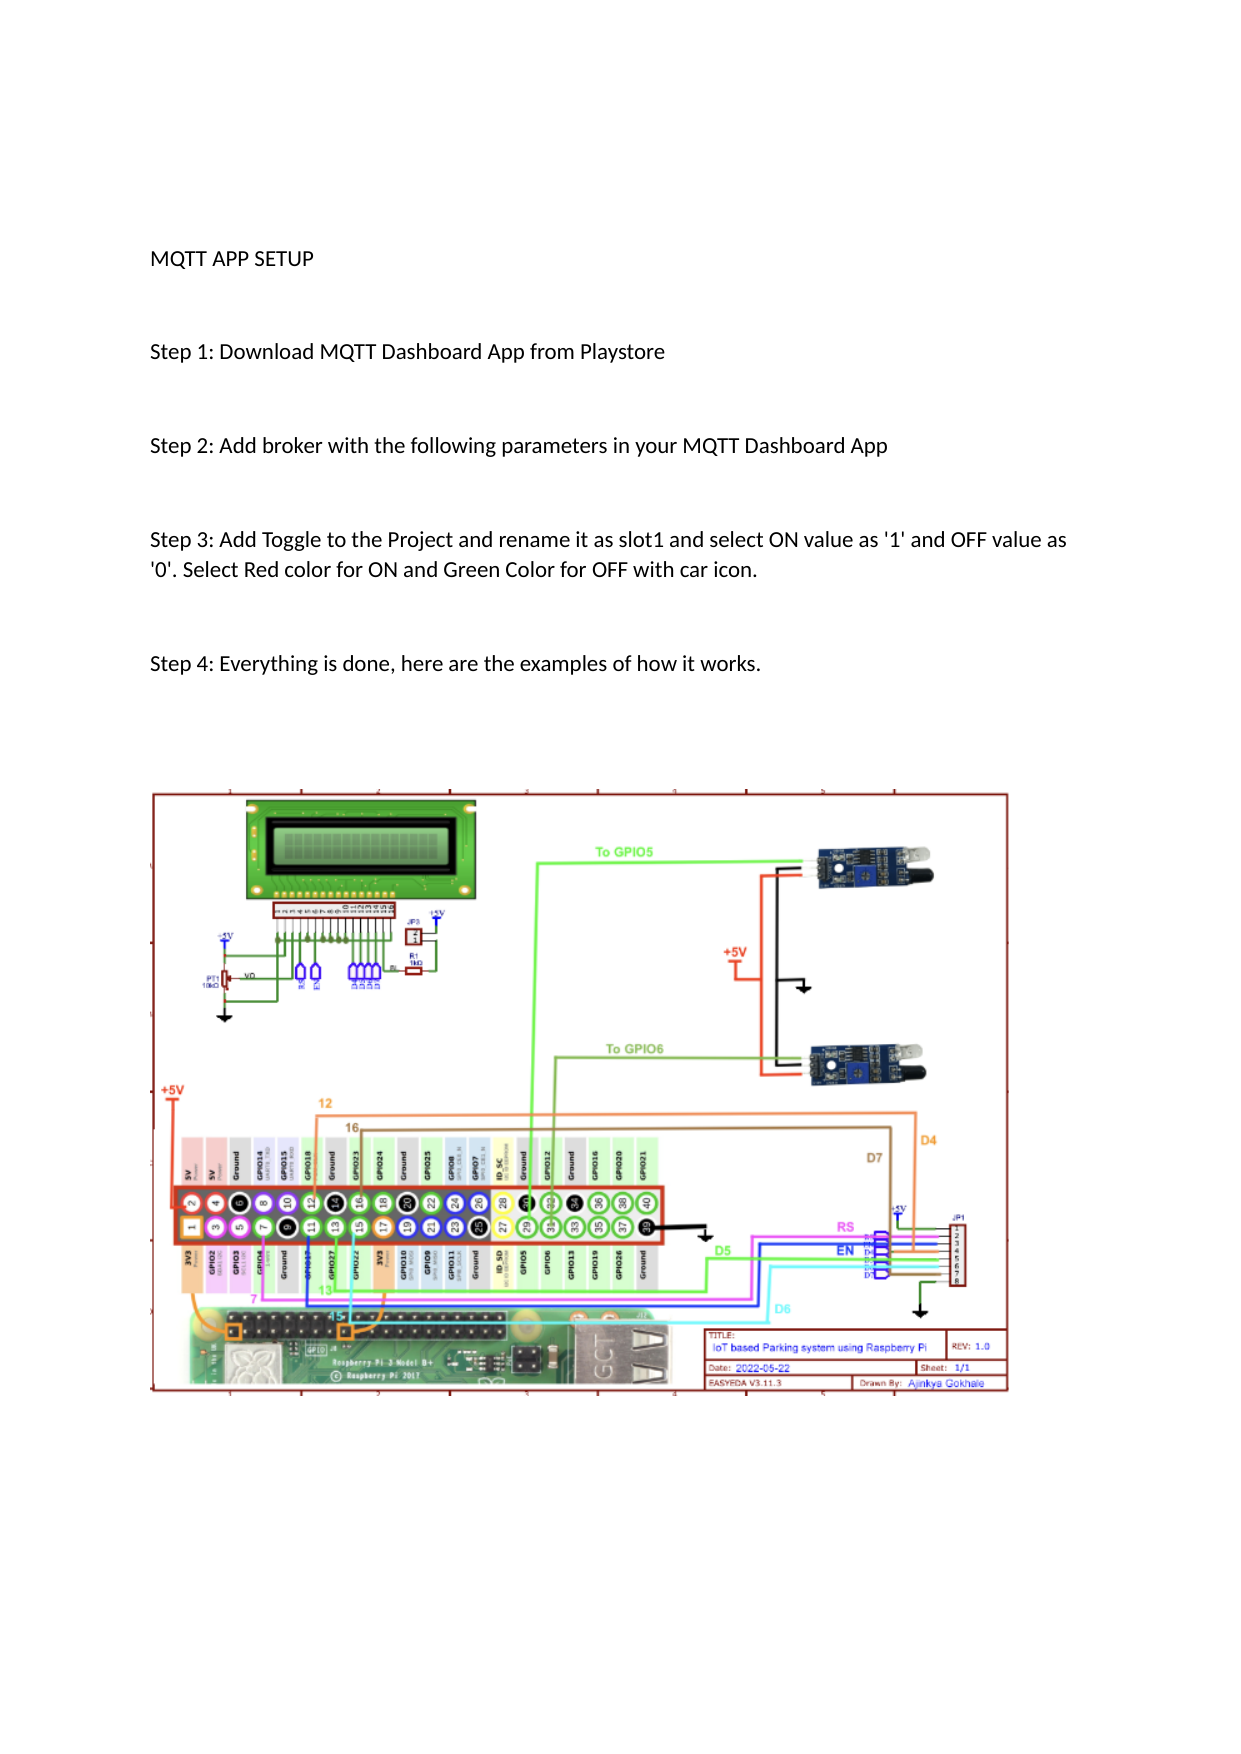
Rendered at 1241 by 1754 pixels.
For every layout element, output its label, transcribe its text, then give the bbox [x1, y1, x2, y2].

text MQTT APP SETUP [150, 244, 1090, 272]
text Step 1: Download MQTT Dashboard App from Playstore [150, 337, 1090, 366]
picture [150, 789, 1009, 1396]
text Step 2: Add broker with the following parameters in your MQTT Dashboard App [150, 431, 1090, 459]
text Step 3: Add Toggle to the Project and rename it as slot1 and select ON value as '1' and OFF value as '0'. Select Red color for ON and Green Color for OFF with car icon. [150, 525, 1090, 583]
text Step 4: Everything is done, here are the examples of how it works. [150, 649, 1090, 677]
